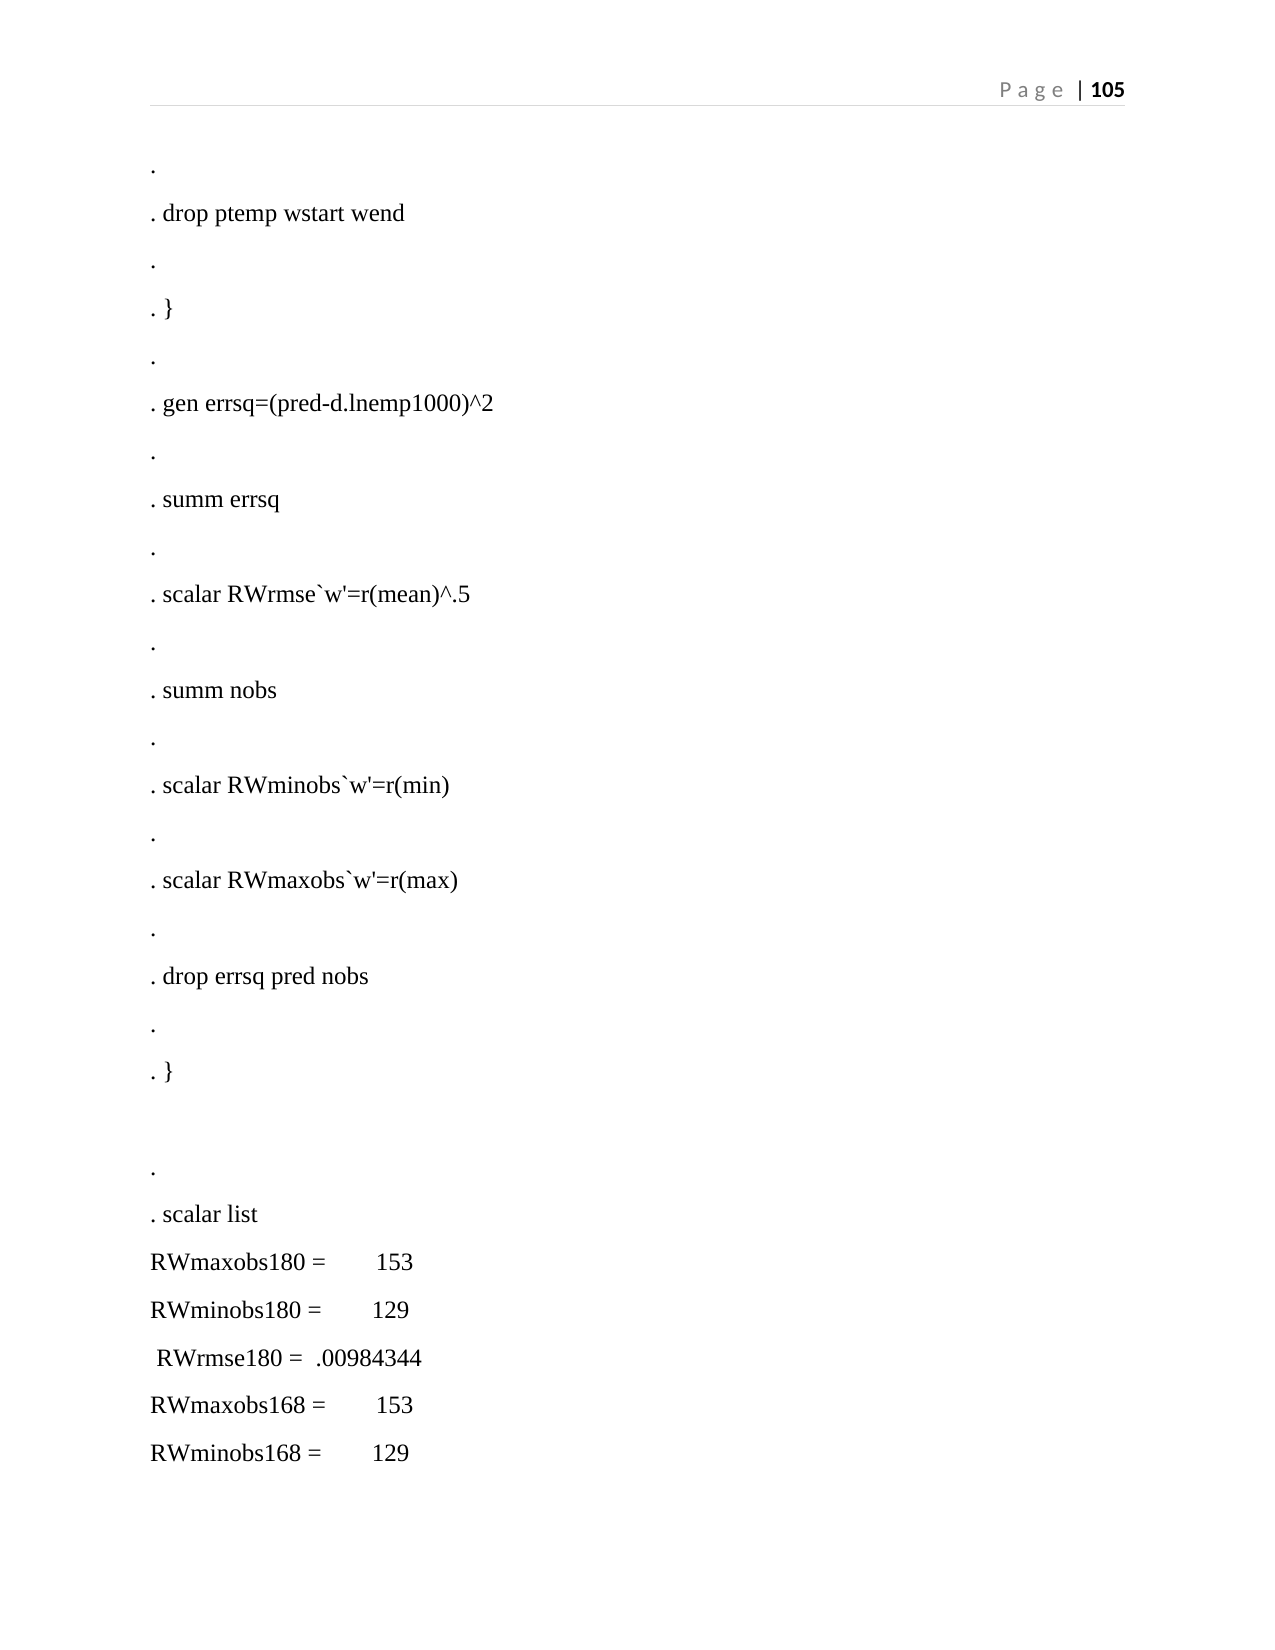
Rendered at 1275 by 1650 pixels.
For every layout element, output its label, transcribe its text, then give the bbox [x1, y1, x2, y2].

text RWminobs180 = 129 [150, 1295, 1125, 1324]
text . scalar RWrmse`w'=r(mean)^.5 [150, 579, 1125, 608]
text . } [150, 293, 1125, 322]
text . drop errsq pred nobs [150, 961, 1125, 990]
text . } [150, 1056, 1125, 1085]
text . [150, 722, 1125, 751]
text . [150, 245, 1125, 274]
text RWmaxobs180 = 153 [150, 1247, 1125, 1276]
text . [150, 913, 1125, 942]
text . [150, 818, 1125, 847]
text . drop ptemp wstart wend [150, 198, 1125, 226]
text RWminobs168 = 129 [150, 1438, 1125, 1467]
text . scalar RWminobs`w'=r(min) [150, 770, 1125, 799]
text . [150, 627, 1125, 656]
text RWrmse180 = .00984344 [150, 1343, 1125, 1371]
text . scalar list [150, 1199, 1125, 1228]
text . gen errsq=(pred-d.lnemp1000)^2 [150, 388, 1125, 417]
text . scalar RWmaxobs`w'=r(max) [150, 866, 1125, 894]
text . [150, 532, 1125, 560]
text . [150, 150, 1125, 179]
text . [150, 436, 1125, 465]
text . summ errsq [150, 484, 1125, 513]
text RWmaxobs168 = 153 [150, 1390, 1125, 1419]
text . [150, 341, 1125, 369]
text . summ nobs [150, 675, 1125, 703]
text . [150, 1009, 1125, 1037]
text . [150, 1152, 1125, 1181]
